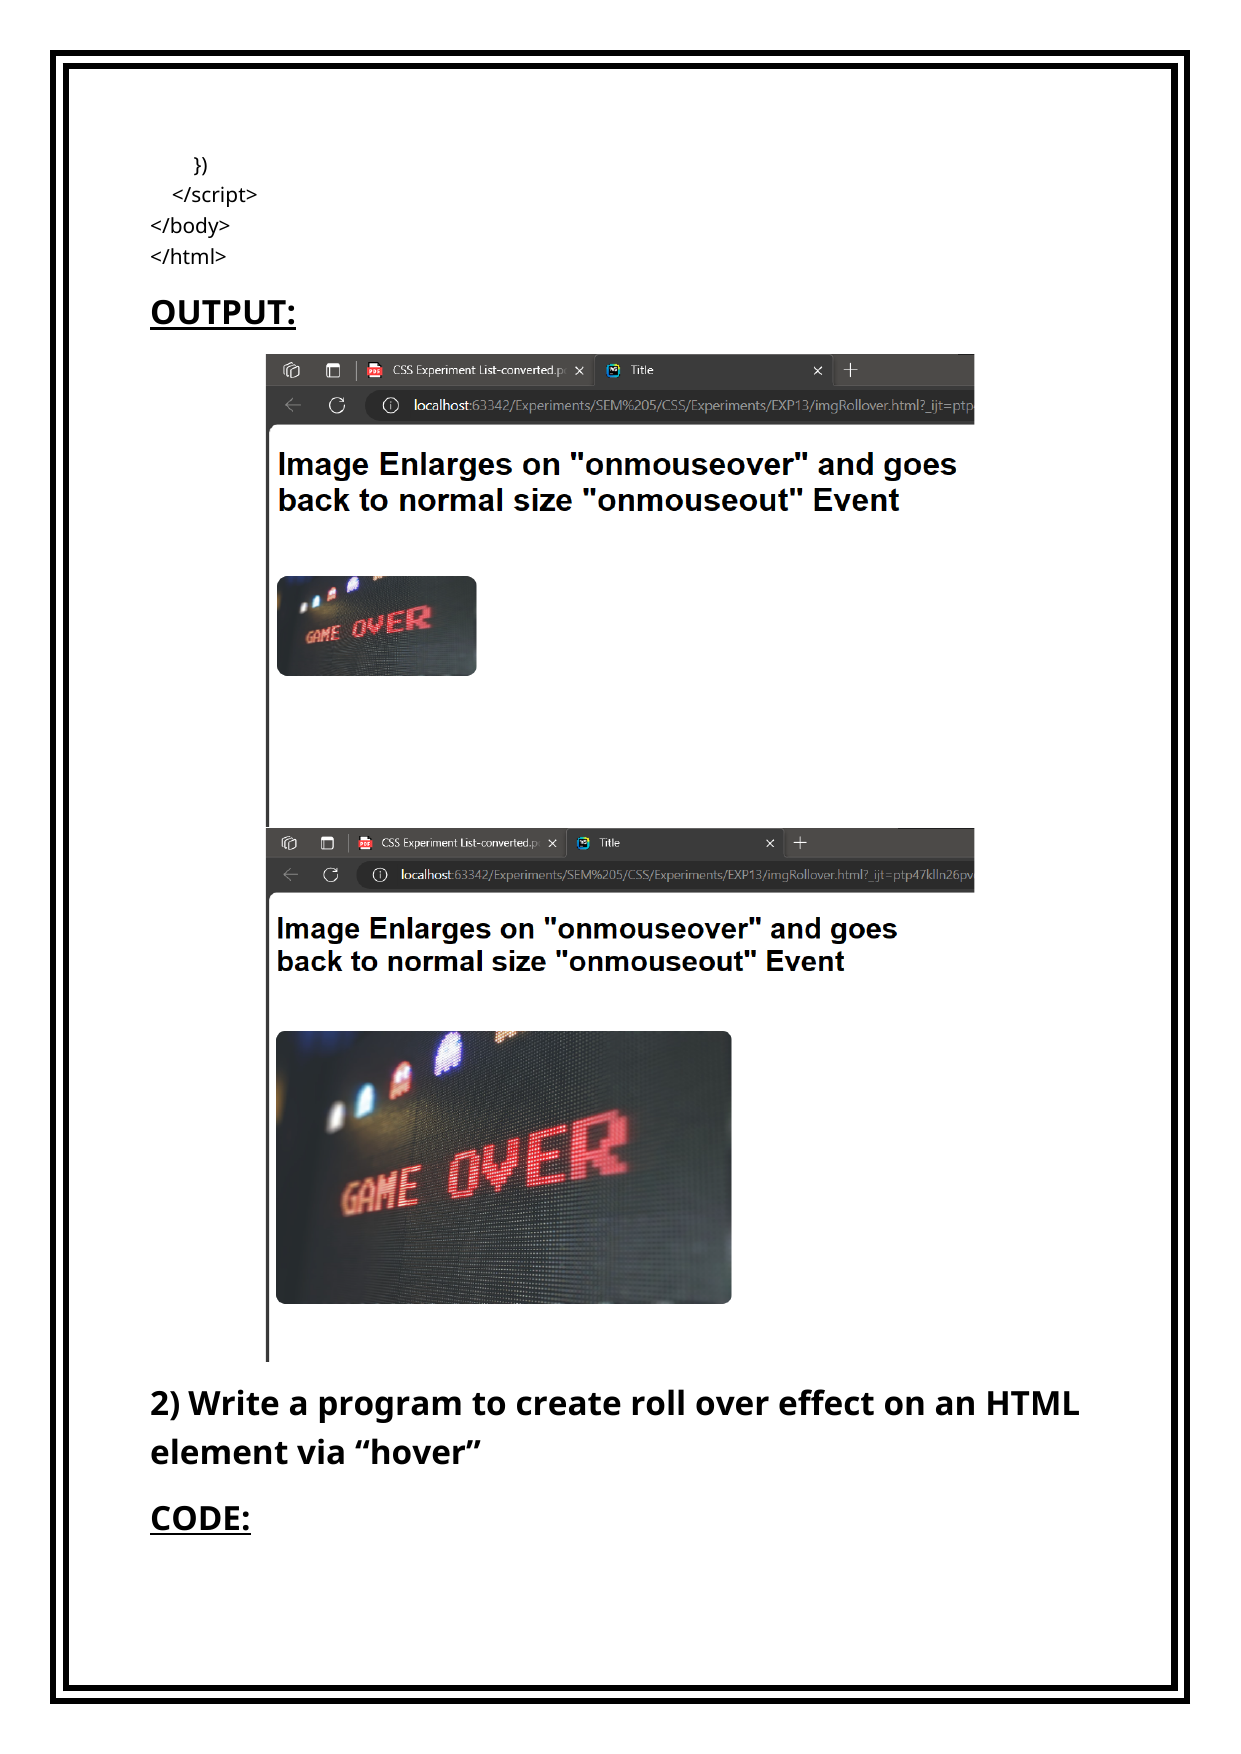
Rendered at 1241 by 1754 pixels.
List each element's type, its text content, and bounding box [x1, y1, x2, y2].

text OUTPUT: [150, 289, 1090, 334]
text 2) Write a program to create roll over effect on an HTML element via “hover” [150, 1380, 1090, 1474]
picture [265, 354, 975, 827]
picture [265, 828, 975, 1362]
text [150, 150, 1090, 270]
text CODE: [150, 1495, 1090, 1540]
